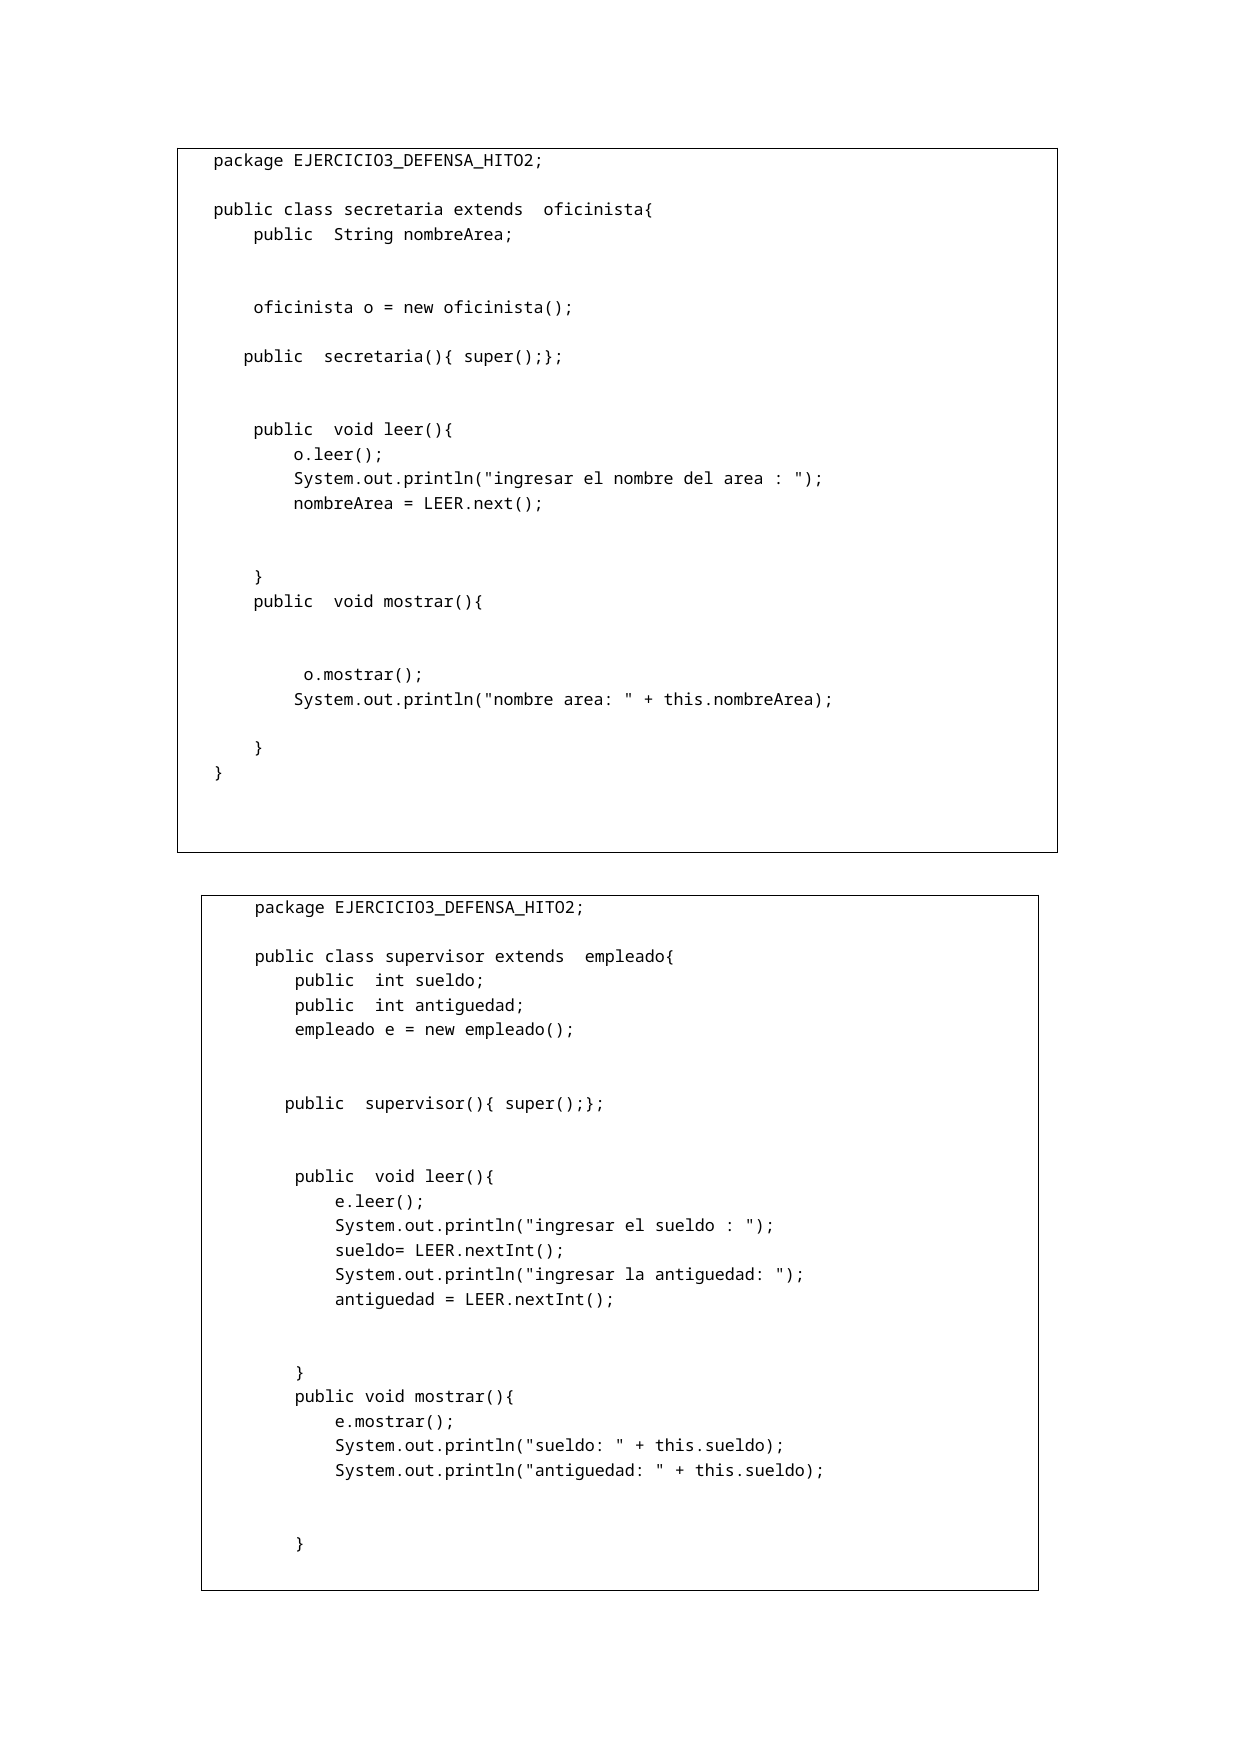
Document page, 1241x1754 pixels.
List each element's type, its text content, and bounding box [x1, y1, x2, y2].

table_header package EJERCICIO3_DEFENSA_HITO2; public class secretaria extends oficinista{ public String nombreArea; oficinista o = new oficinista(); public secretaria(){ super();}; public void leer(){ o.leer(); System.out.println("ingresar el nombre del area : "); nombreArea = LEER.next(); } public void mostrar(){ o.mostrar(); System.out.println("nombre area: " + this.nombreArea); } } [178, 149, 1057, 852]
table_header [202, 896, 1038, 1590]
